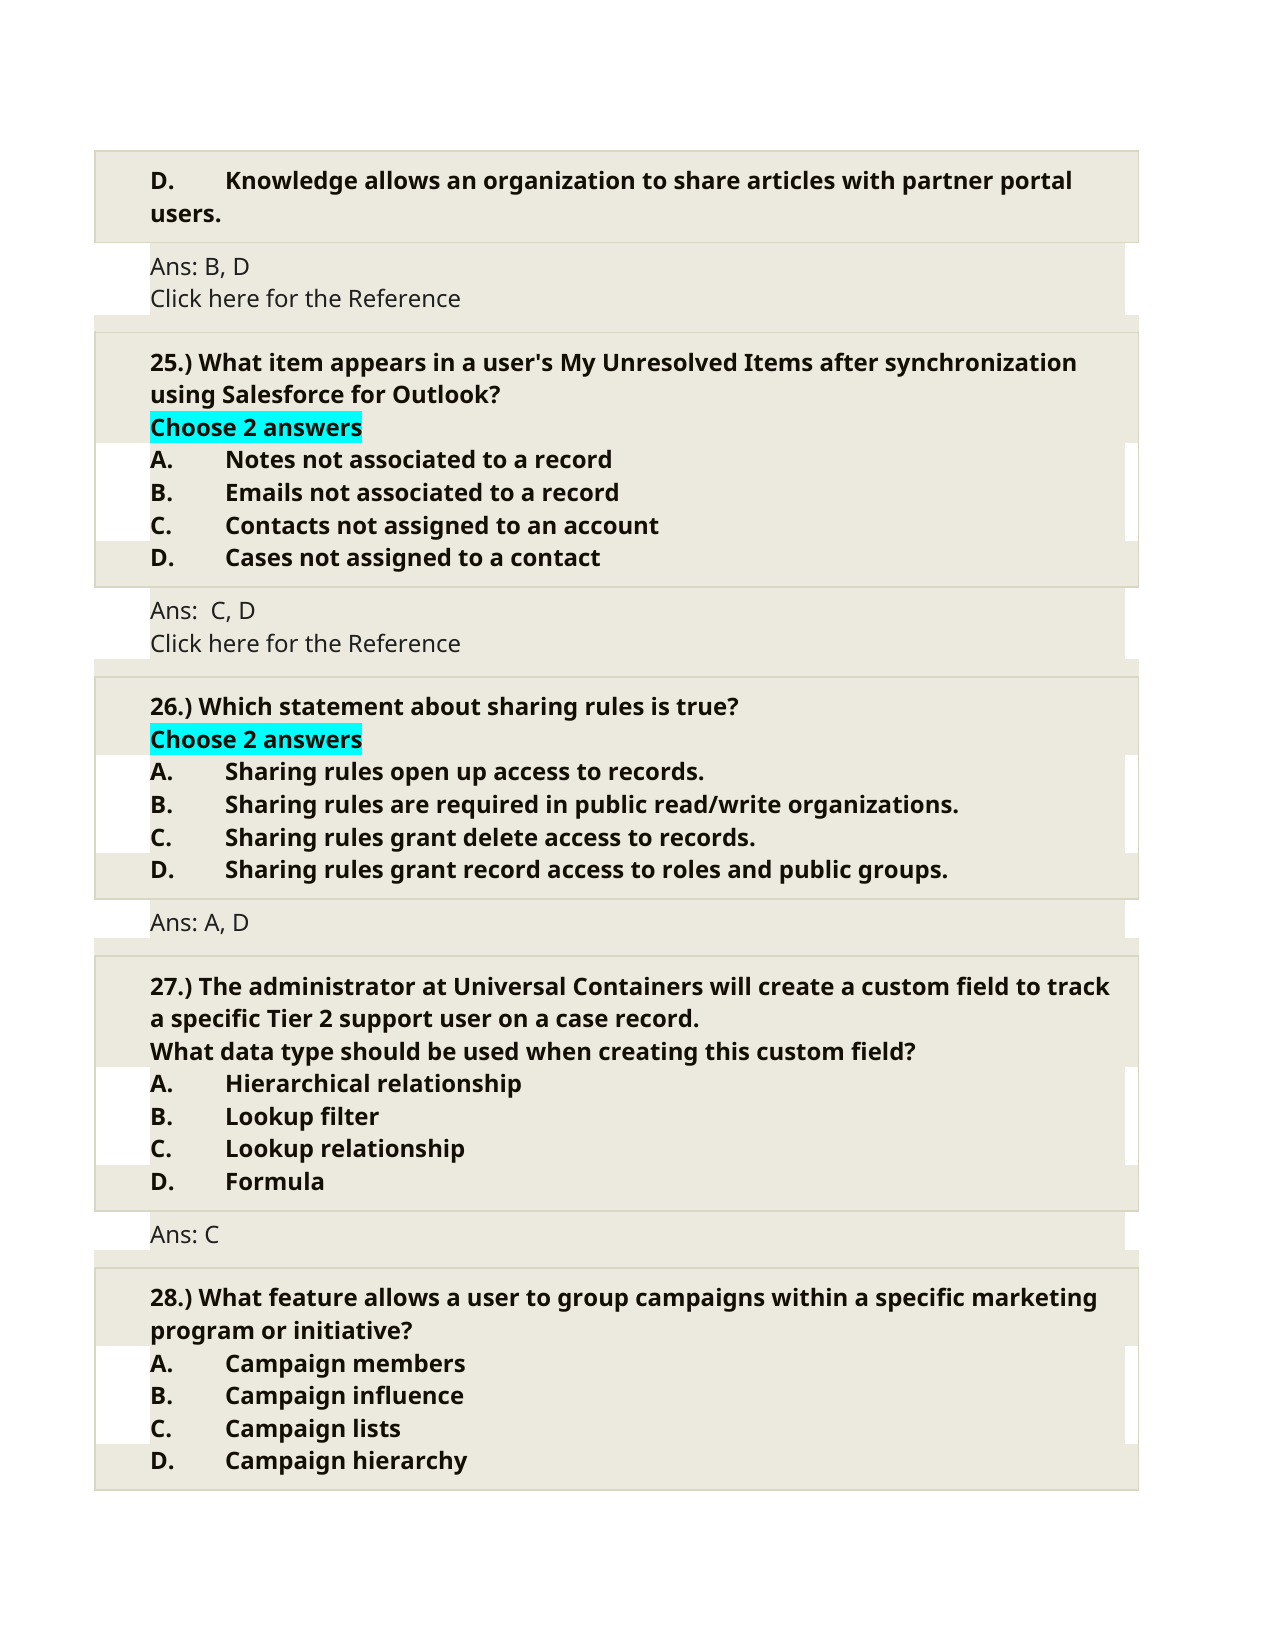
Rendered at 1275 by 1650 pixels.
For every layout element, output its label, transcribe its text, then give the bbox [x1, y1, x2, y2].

subtitle Emails not associated to a record [150, 476, 1125, 508]
subtitle Campaign lists [150, 1412, 1125, 1430]
subtitle Lookup filter [150, 1100, 1125, 1132]
text Ans: B, D Click here for the Reference [150, 249, 1125, 315]
subtitle Campaign hierarchy [96, 1430, 1138, 1489]
text Ans: C, D Click here for the Reference [150, 594, 1125, 659]
text Ans: A, D [150, 906, 1125, 938]
subtitle Sharing rules grant delete access to records. [150, 820, 1125, 839]
subtitle 27.) The administrator at Universal Containers will create a custom field to track a specific Tier 2 support user on a case record. What data type should be used when creating this custom field? [96, 957, 1138, 1067]
subtitle Sharing rules grant record access to roles and public groups. [96, 839, 1138, 898]
subtitle Knowledge allows an organization to share articles with partner portal users. [96, 152, 1138, 242]
subtitle Campaign members [150, 1346, 1125, 1379]
subtitle 26.) Which statement about sharing rules is true? Choose 2 answers [96, 678, 1138, 755]
subtitle Contacts not assigned to an account [150, 508, 1125, 527]
text Ans: C [150, 1218, 1125, 1250]
subtitle 25.) What item appears in a user's My Unresolved Items after synchronization using Salesforce for Outlook? Choose 2 answers [96, 333, 1138, 443]
subtitle Campaign influence [150, 1379, 1125, 1412]
subtitle 28.) What feature allows a user to group campaigns within a specific marketing program or initiative? [96, 1269, 1138, 1346]
subtitle Lookup relationship [150, 1132, 1125, 1151]
subtitle Sharing rules are required in public read/write organizations. [150, 788, 1125, 820]
subtitle Formula [96, 1151, 1138, 1210]
subtitle Notes not associated to a record [150, 443, 1125, 476]
subtitle Sharing rules open up access to records. [150, 755, 1125, 788]
subtitle Hierarchical relationship [150, 1067, 1125, 1100]
subtitle Cases not assigned to a contact [96, 527, 1138, 586]
